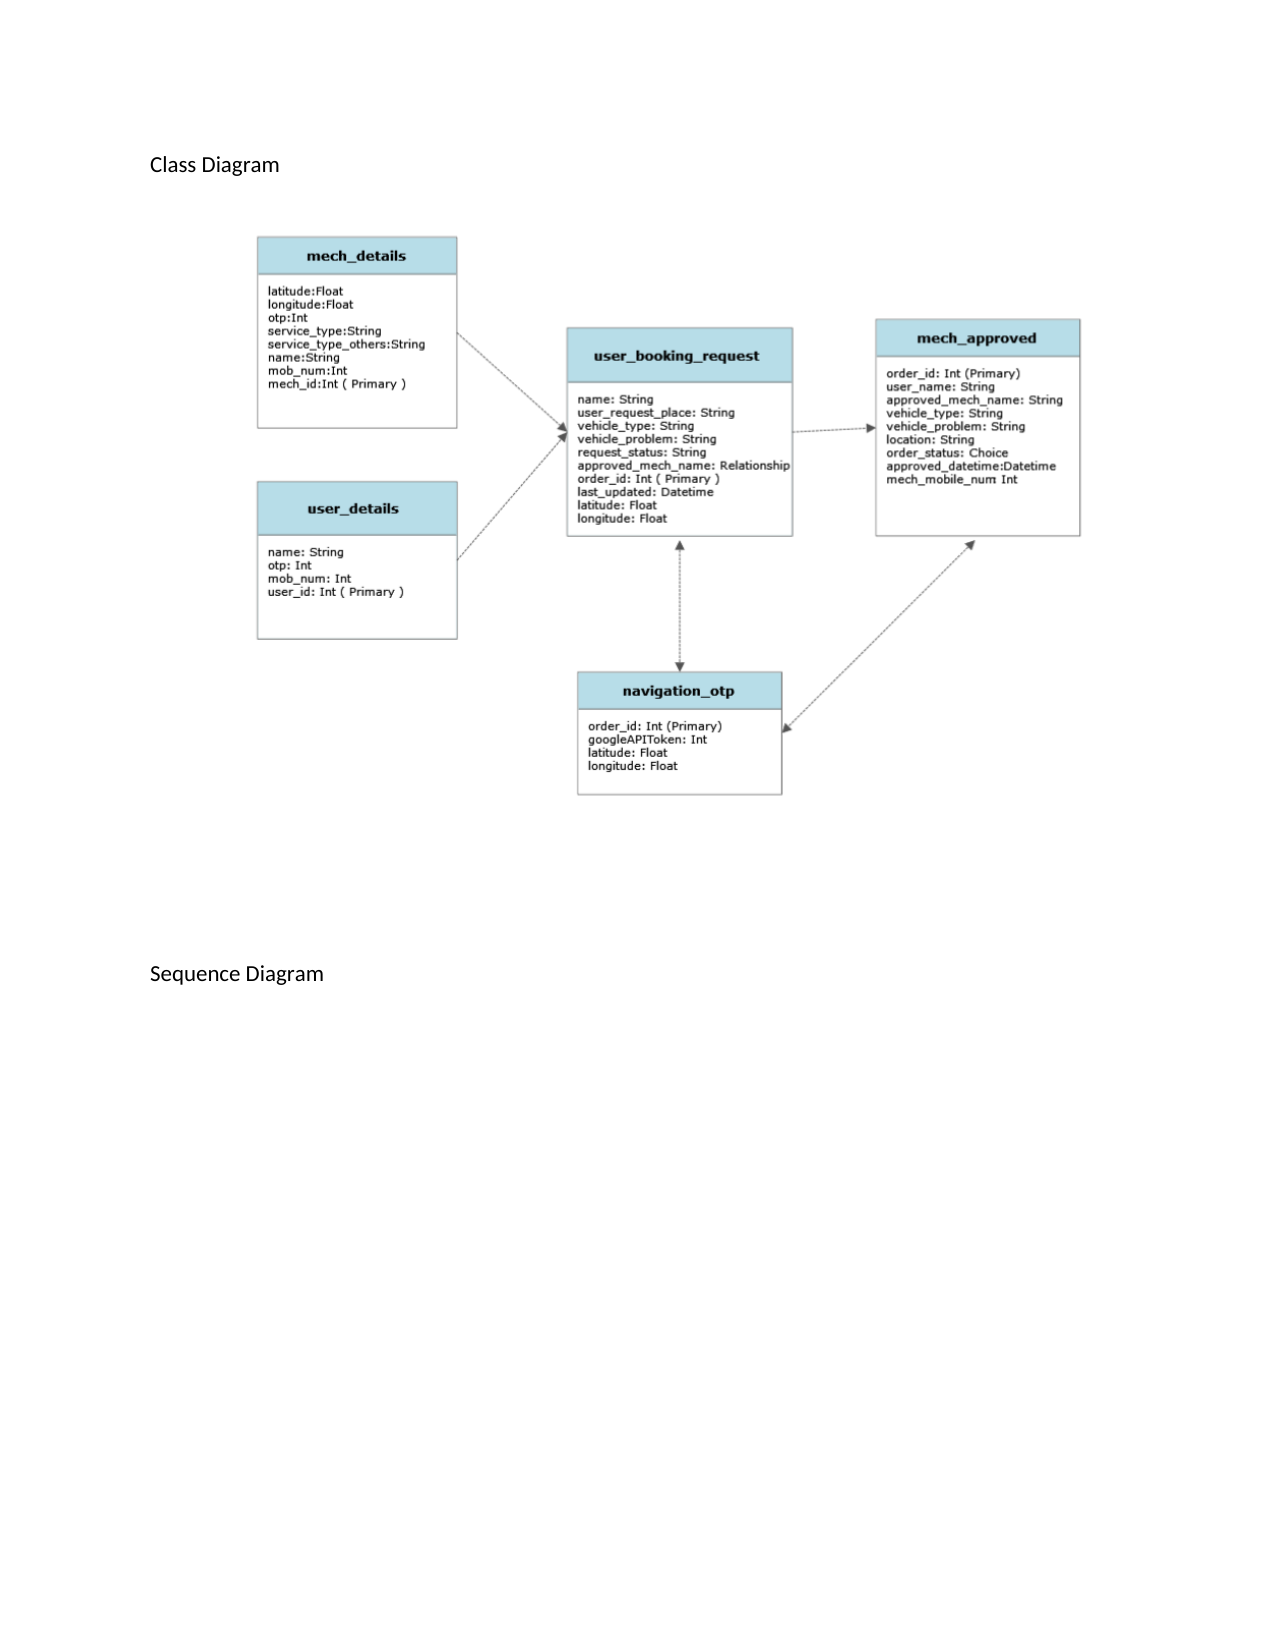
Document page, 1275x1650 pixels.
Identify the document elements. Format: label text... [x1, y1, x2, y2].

picture [150, 203, 1125, 935]
text Class Diagram [150, 150, 1125, 178]
text Sequence Diagram [150, 959, 1125, 987]
